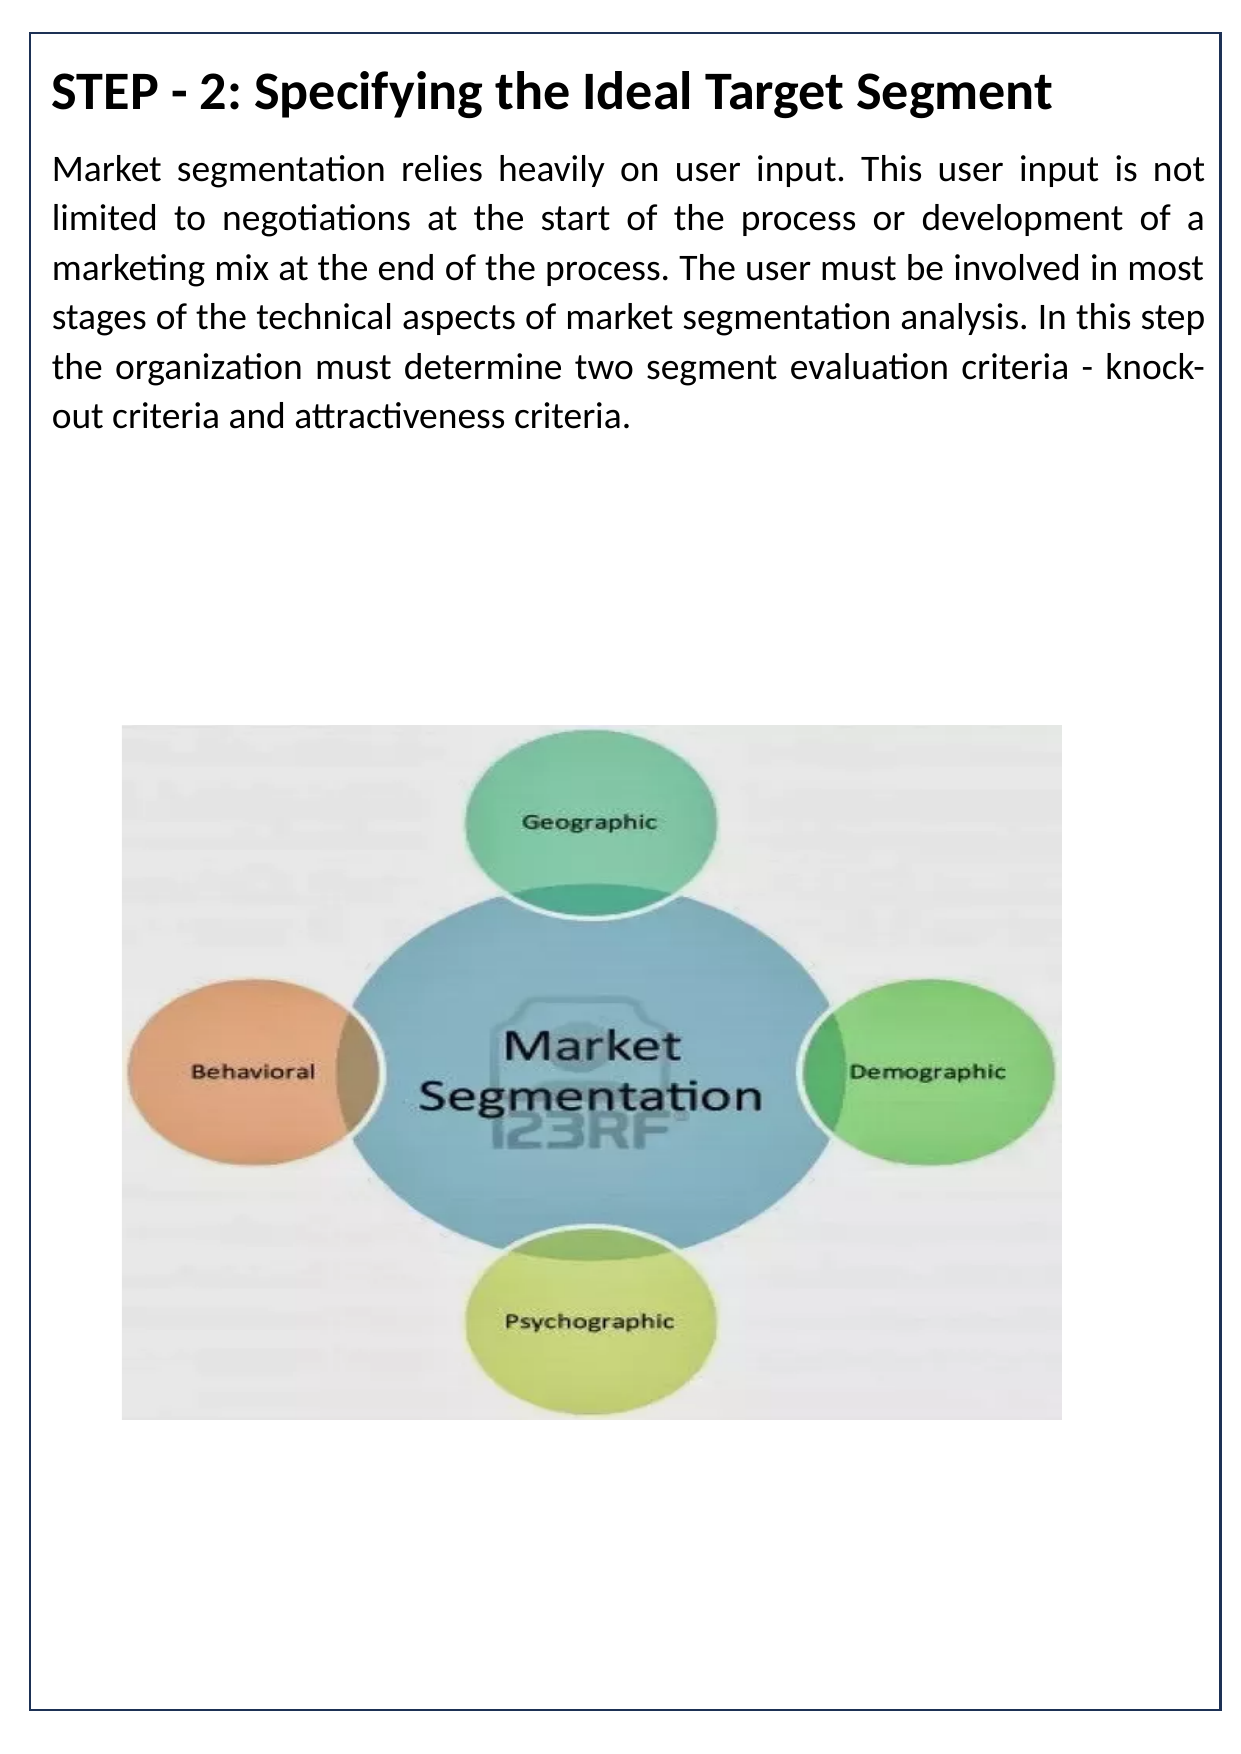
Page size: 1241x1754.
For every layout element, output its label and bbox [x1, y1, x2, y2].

picture [121, 725, 1062, 1420]
